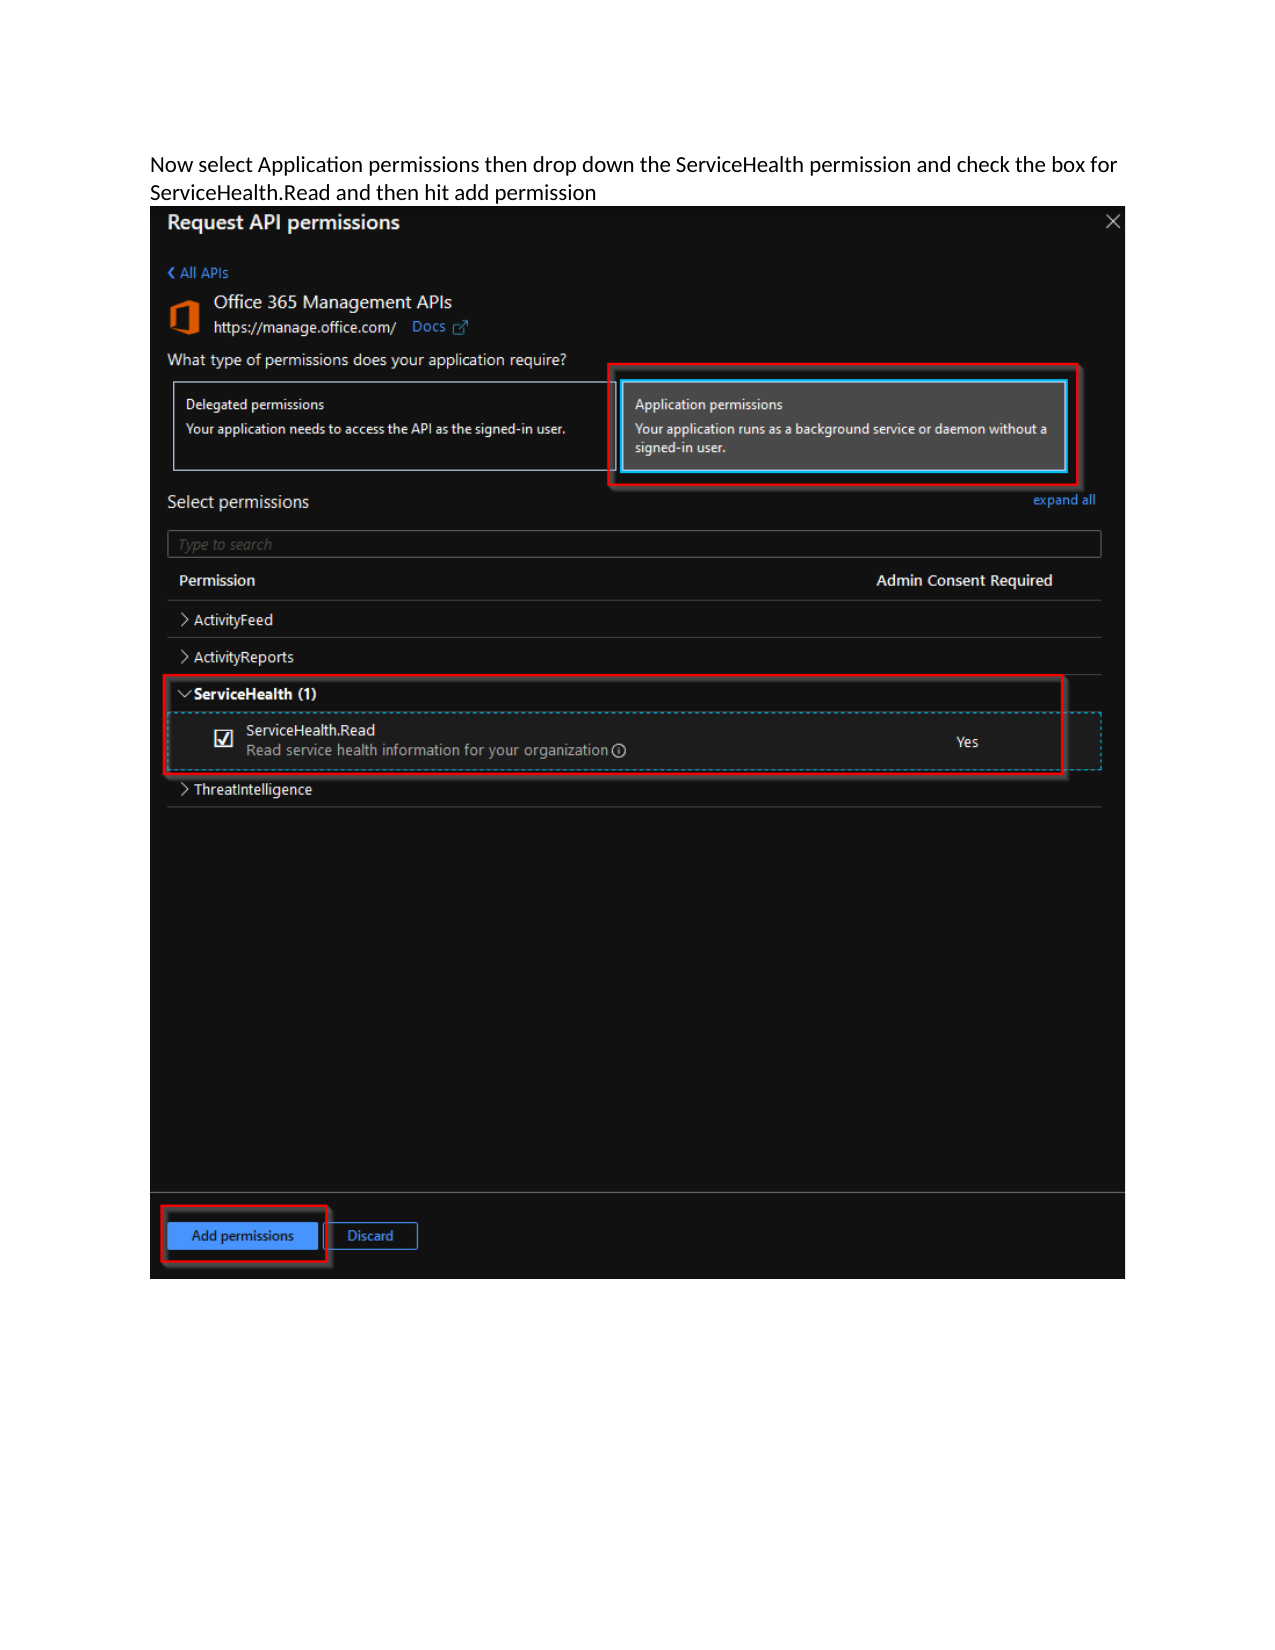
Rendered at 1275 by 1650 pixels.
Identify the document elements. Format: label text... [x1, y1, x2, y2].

text Now select Application permissions then drop down the ServiceHealth permission and check the box for ServiceHealth.Read and then hit add permission [150, 150, 1125, 206]
picture [150, 206, 1125, 1279]
